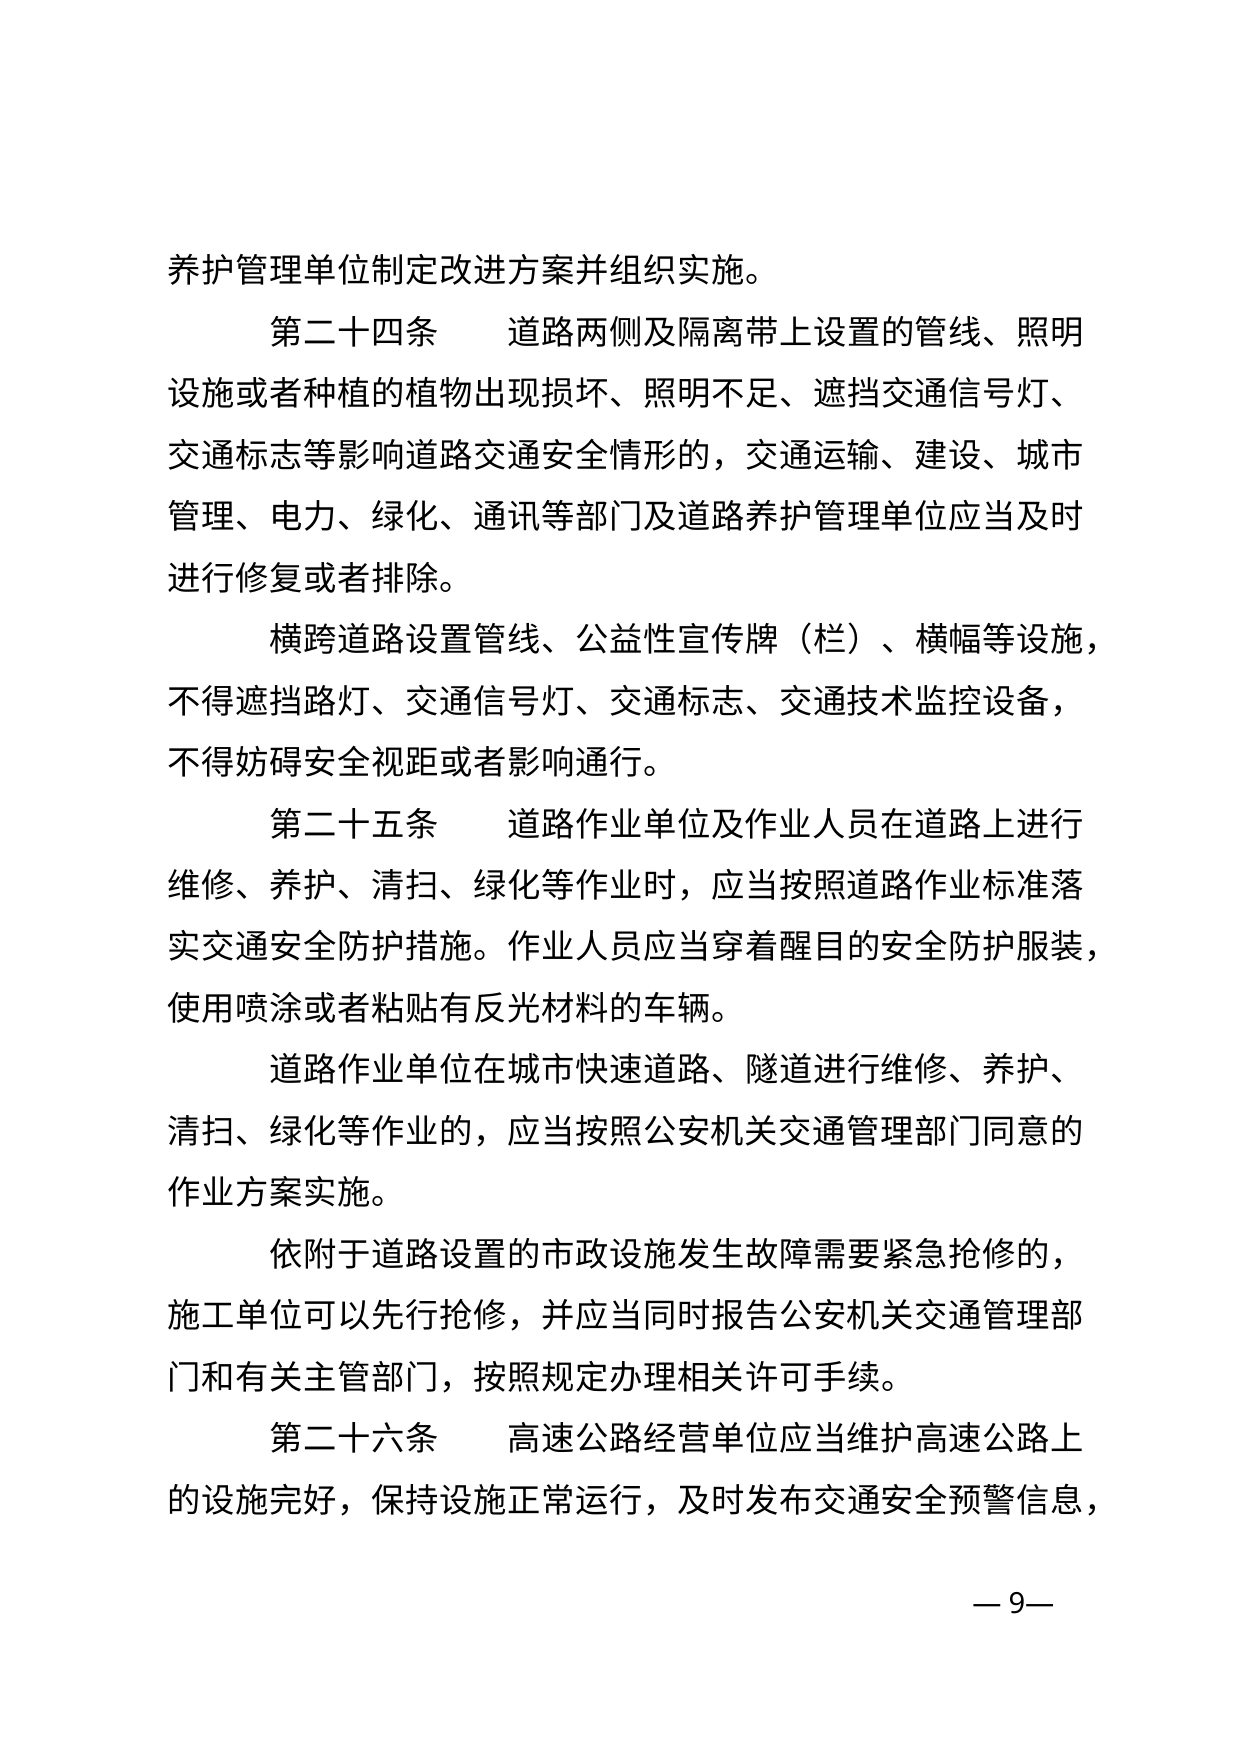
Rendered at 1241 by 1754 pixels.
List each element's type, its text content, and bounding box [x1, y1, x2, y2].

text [168, 1405, 1084, 1528]
text 横跨道路设置管线、公益性宣传牌（栏）、横幅等设施，不得遮挡路灯、交通信号灯、交通标志、交通技术监控设备，不得妨碍安全视距或者影响通行。 [168, 606, 1084, 791]
text 依附于道路设置的市政设施发生故障需要紧急抢修的，施工单位可以先行抢修，并应当同时报告公安机关交通管理部门和有关主管部门，按照规定办理相关许可手续。 [168, 1221, 1084, 1405]
text 道路作业单位在城市快速道路、隧道进行维修、养护、清扫、绿化等作业的，应当按照公安机关交通管理部门同意的作业方案实施。 [168, 1037, 1084, 1221]
text 第二十五条 道路作业单位及作业人员在道路上进行维修、养护、清扫、绿化等作业时，应当按照道路作业标准落实交通安全防护措施。作业人员应当穿着醒目的安全防护服装，使用喷涂或者粘贴有反光材料的车辆。 [168, 791, 1084, 1037]
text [168, 238, 1084, 299]
text 第二十四条 道路两侧及隔离带上设置的管线、照明设施或者种植的植物出现损坏、照明不足、遮挡交通信号灯、交通标志等影响道路交通安全情形的，交通运输、建设、城市管理、电力、绿化、通讯等部门及道路养护管理单位应当及时进行修复或者排除。 [168, 299, 1084, 606]
